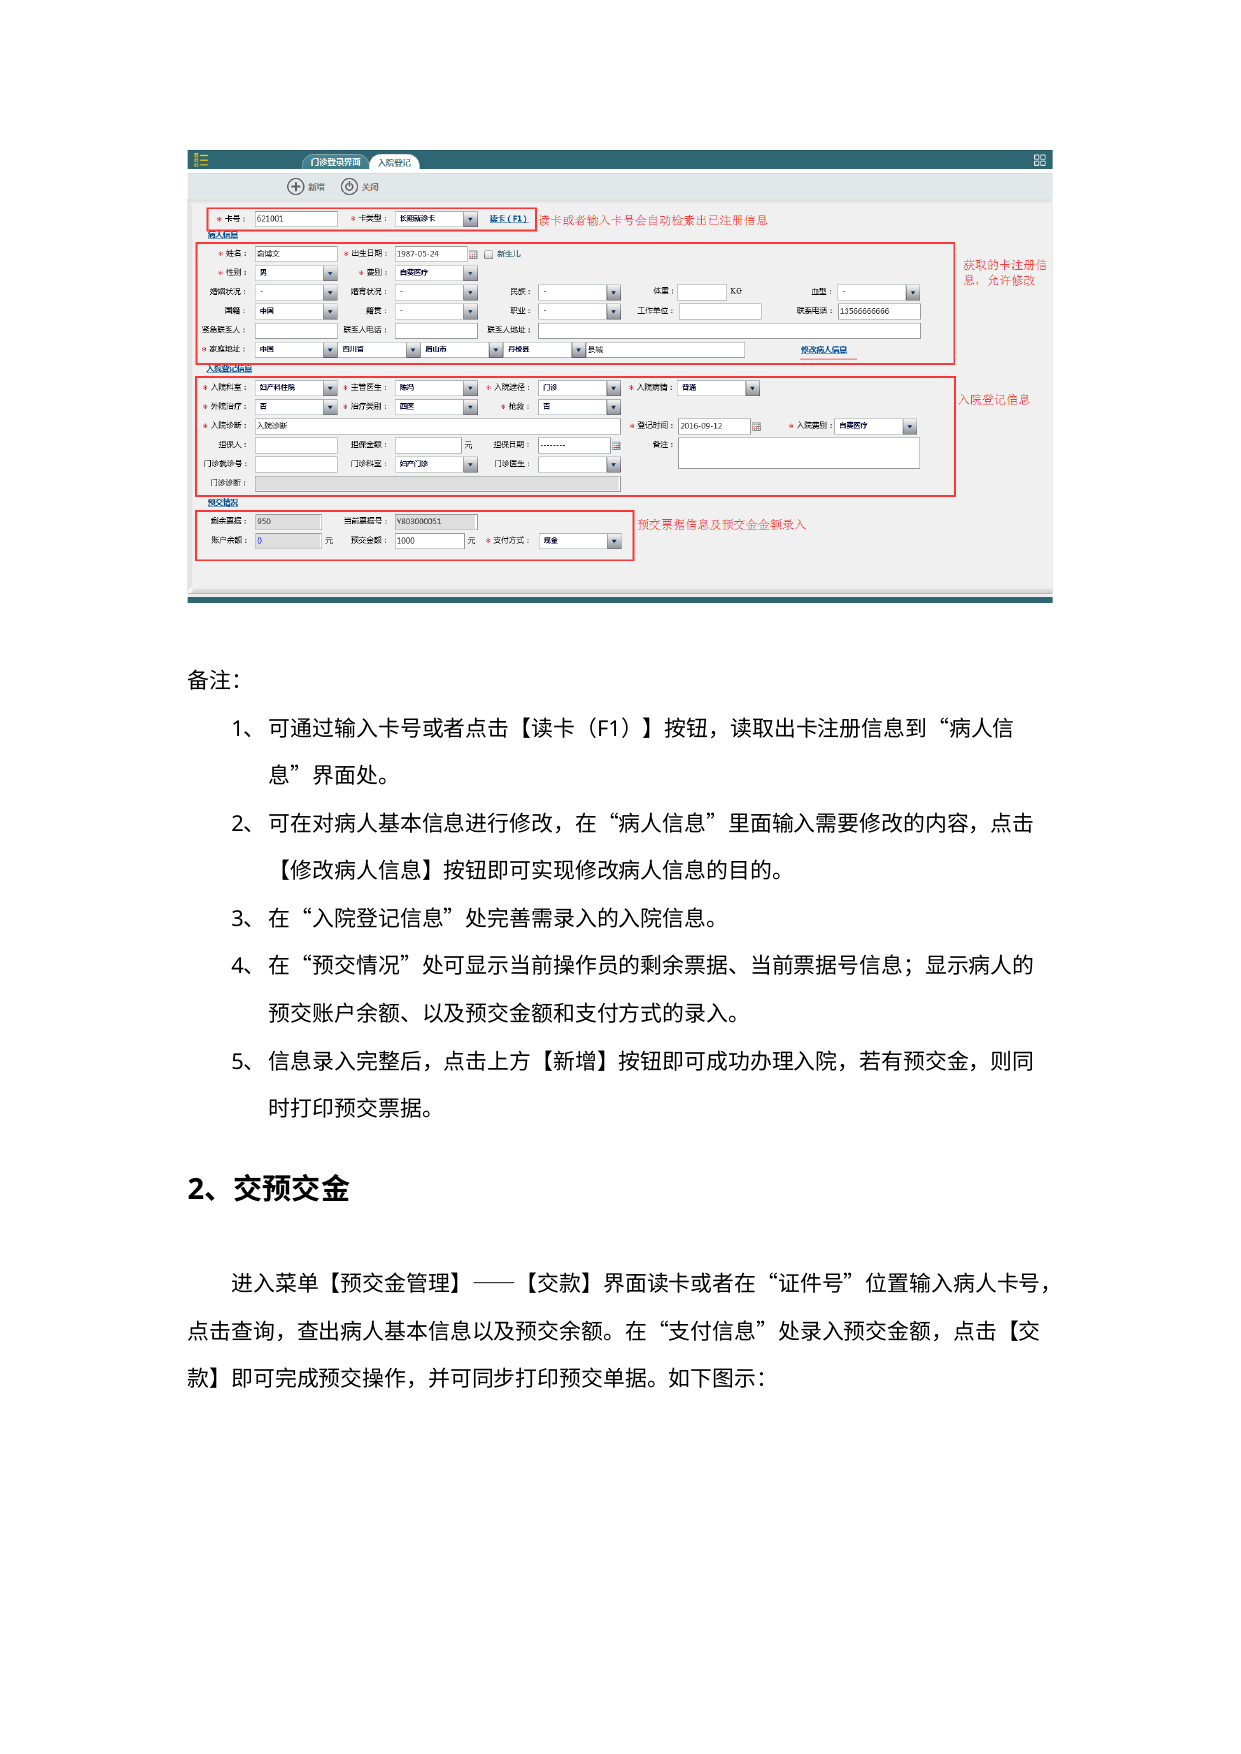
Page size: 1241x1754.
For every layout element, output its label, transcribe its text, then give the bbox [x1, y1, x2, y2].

subtitle 2、交预交金 [187, 1166, 1053, 1208]
text 进入菜单【预交金管理】——【交款】界面读卡或者在“证件号”位置输入病人卡号，点击查询，查出病人基本信息以及预交余额。在“支付信息”处录入预交金额，点击【交款】即可完成预交操作，并可同步打印预交单据。如下图示： [187, 1266, 1053, 1393]
picture [187, 150, 1053, 603]
list 可通过输入卡号或者点击【读卡（F1）】按钮，读取出卡注册信息到“病人信息”界面处。 [231, 711, 1053, 790]
list 在“入院登记信息”处完善需录入的入院信息。 [231, 901, 1053, 933]
list 可在对病人基本信息进行修改，在“病人信息”里面输入需要修改的内容，点击【修改病人信息】按钮即可实现修改病人信息的目的。 [231, 806, 1053, 885]
list 信息录入完整后，点击上方【新增】按钮即可成功办理入院，若有预交金，则同时打印预交票据。 [231, 1044, 1053, 1123]
text 备注： [187, 663, 1053, 695]
list 在“预交情况”处可显示当前操作员的剩余票据、当前票据号信息；显示病人的预交账户余额、以及预交金额和支付方式的录入。 [231, 948, 1053, 1028]
